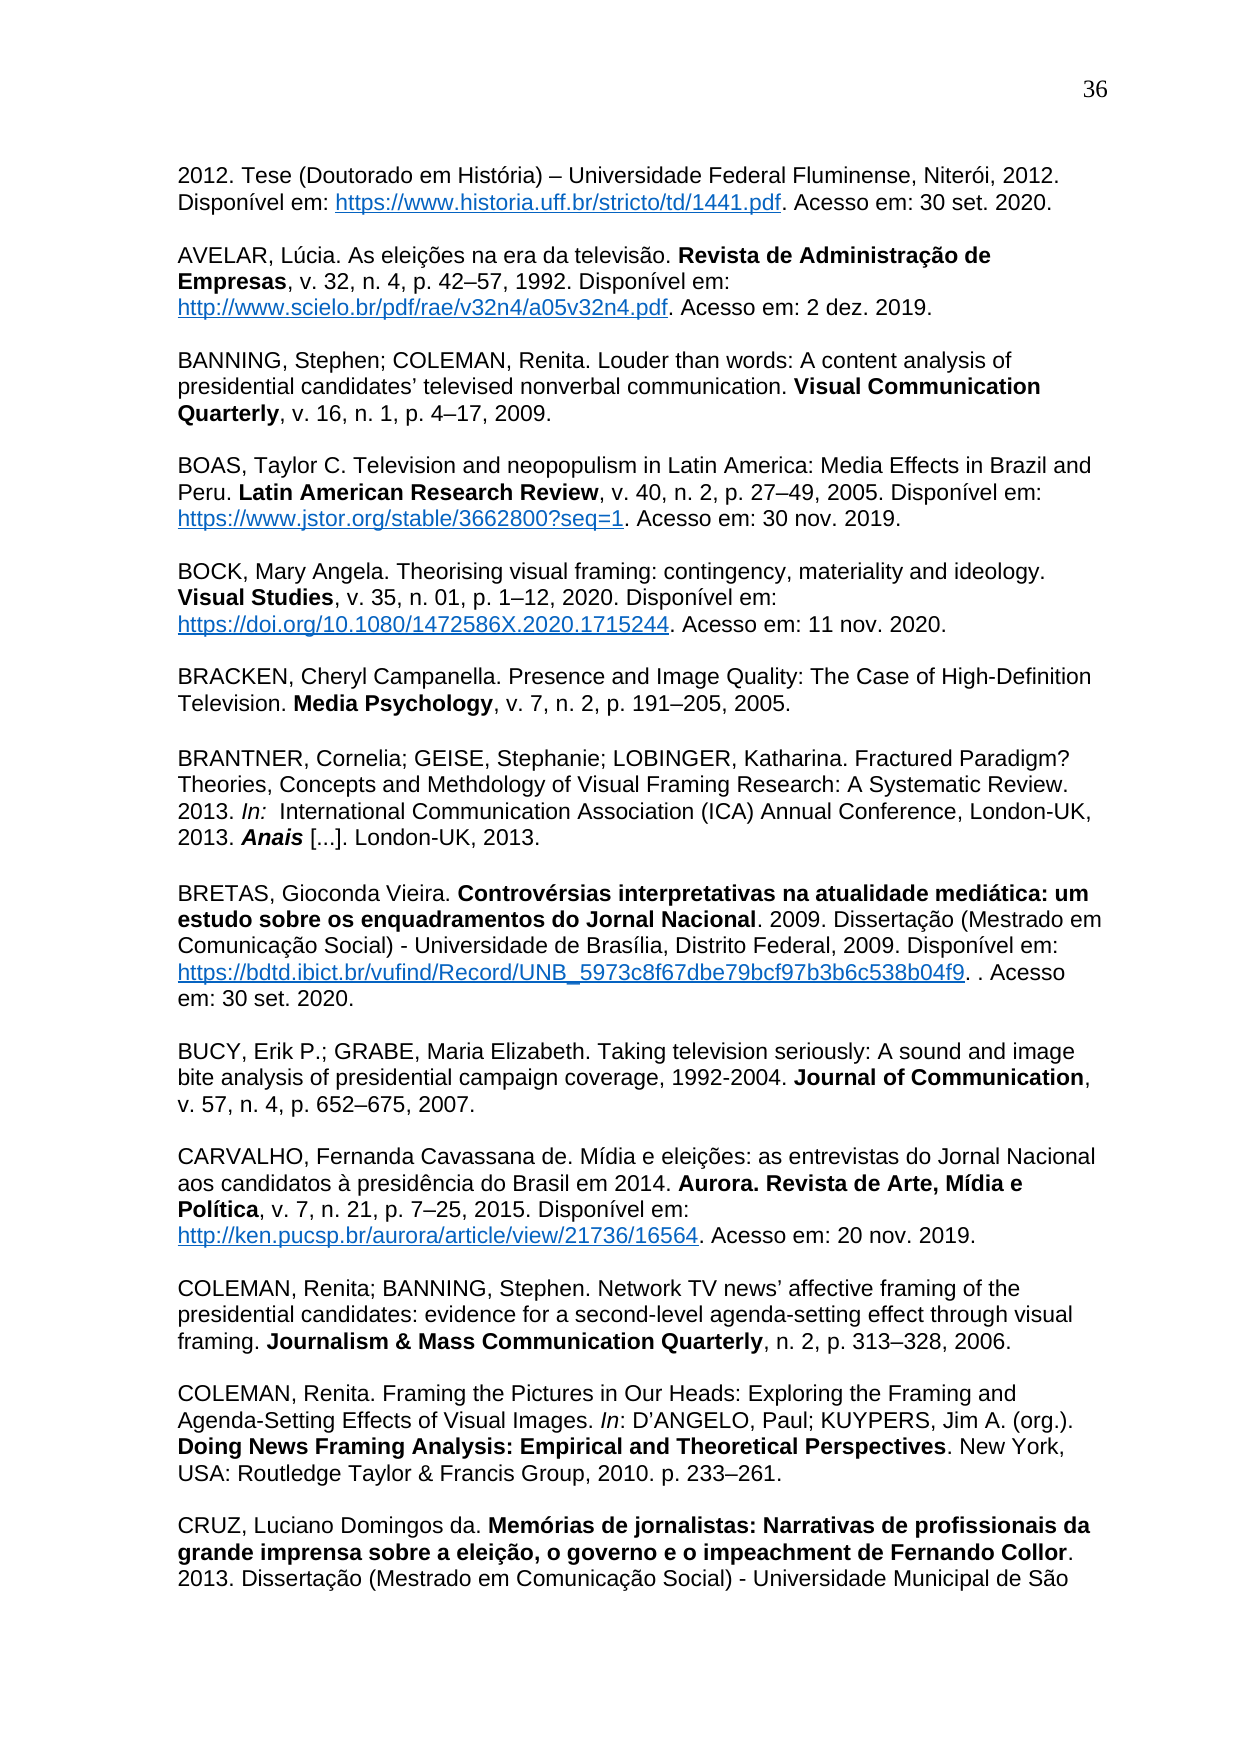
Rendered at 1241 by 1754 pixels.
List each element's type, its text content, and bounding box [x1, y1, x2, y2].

text COLEMAN, Renita; BANNING, Stephen. Network TV news’ affective framing of the presidential candidates: evidence for a second-level agenda-setting effect through visual framing. Journalism & Mass Communication Quarterly, n. 2, p. 313–328, 2006. [177, 1275, 1107, 1354]
text COLEMAN, Renita. Framing the Pictures in Our Heads: Exploring the Framing and Agenda-Setting Effects of Visual Images. In: D’ANGELO, Paul; KUYPERS, Jim A. (org.). Doing News Framing Analysis: Empirical and Theoretical Perspectives. New York, USA: Routledge Taylor & Francis Group, 2010. p. 233–261. [177, 1380, 1107, 1486]
text BUCY, Erik P.; GRABE, Maria Elizabeth. Taking television seriously: A sound and image bite analysis of presidential campaign coverage, 1992-2004. Journal of Communication, v. 57, n. 4, p. 652–675, 2007. [177, 1038, 1107, 1117]
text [177, 162, 1107, 215]
text BANNING, Stephen; COLEMAN, Renita. Louder than words: A content analysis of presidential candidates’ televised nonverbal communication. Visual Communication Quarterly, v. 16, n. 1, p. 4–17, 2009. [177, 347, 1107, 426]
list BRANTNER, Cornelia; GEISE, Stephanie; LOBINGER, Katharina. Fractured Paradigm? Theories, Concepts and Methdology of Visual Framing Research: A Systematic Review. 2013. In: International Communication Association (ICA) Annual Conference, London-UK, 2013. Anais [...]. London-UK, 2013. [177, 745, 1107, 851]
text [177, 1512, 1107, 1591]
text AVELAR, Lúcia. As eleições na era da televisão. Revista de Administração de Empresas, v. 32, n. 4, p. 42–57, 1992. Disponível em: http://www.scielo.br/pdf/rae/v32n4/a05v32n4.pdf. Acesso em: 2 dez. 2019. [177, 242, 1107, 321]
text BOAS, Taylor C. Television and neopopulism in Latin America: Media Effects in Brazil and Peru. Latin American Research Review, v. 40, n. 2, p. 27–49, 2005. Disponível em: https://www.jstor.org/stable/3662800?seq=1. Acesso em: 30 nov. 2019. [177, 452, 1107, 531]
text BRACKEN, Cheryl Campanella. Presence and Image Quality: The Case of High-Definition Television. Media Psychology, v. 7, n. 2, p. 191–205, 2005. [177, 663, 1107, 716]
text CARVALHO, Fernanda Cavassana de. Mídia e eleições: as entrevistas do Jornal Nacional aos candidatos à presidência do Brasil em 2014. Aurora. Revista de Arte, Mídia e Política, v. 7, n. 21, p. 7–25, 2015. Disponível em: http://ken.pucsp.br/aurora/article/view/21736/16564. Acesso em: 20 nov. 2019. [177, 1143, 1107, 1249]
text BOCK, Mary Angela. Theorising visual framing: contingency, materiality and ideology. Visual Studies, v. 35, n. 01, p. 1–12, 2020. Disponível em: https://doi.org/10.1080/1472586X.2020.1715244. Acesso em: 11 nov. 2020. [177, 558, 1107, 637]
text BRETAS, Gioconda Vieira. Controvérsias interpretativas na atualidade mediática: um estudo sobre os enquadramentos do Jornal Nacional. 2009. Dissertação (Mestrado em Comunicação Social) - Universidade de Brasília, Distrito Federal, 2009. Disponível em: https://bdtd.ibict.br/vufind/Record/UNB_5973c8f67dbe79bcf97b3b6c538b04f9. . Acesso em: 30 set. 2020. [177, 880, 1107, 1011]
